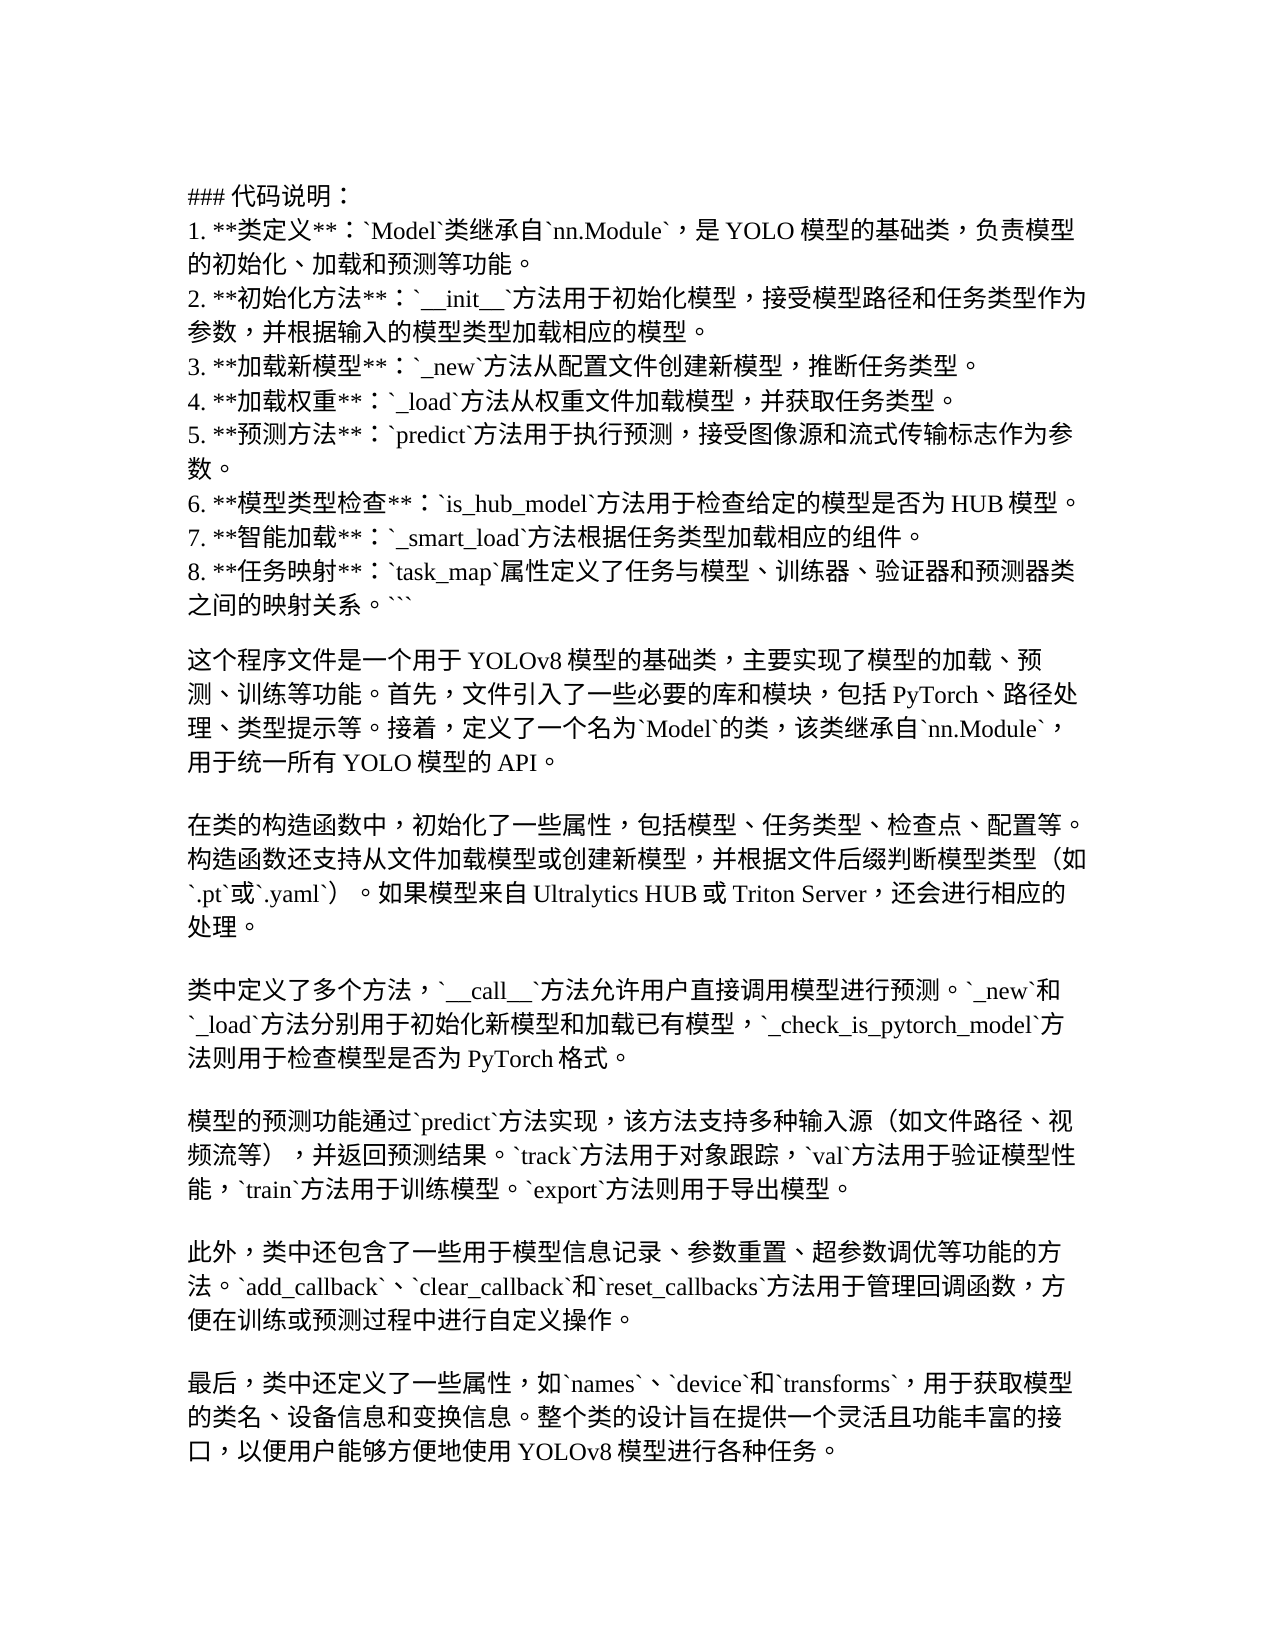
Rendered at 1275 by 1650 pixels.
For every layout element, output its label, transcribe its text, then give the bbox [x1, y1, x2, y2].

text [187, 150, 1087, 622]
text 这个程序文件是一个用于YOLOv8模型的基础类，主要实现了模型的加载、预测、训练等功能。首先，文件引入了一些必要的库和模块，包括PyTorch、路径处理、类型提示等。接着，定义了一个名为`Model`的类，该类继承自`nn.Module`，用于统一所有YOLO模型的API。 在类的构造函数中，初始化了一些属性，包括模型、任务类型、检查点、配置等。构造函数还支持从文件加载模型或创建新模型，并根据文件后缀判断模型类型（如`.pt`或`.yaml`）。如果模型来自Ultralytics HUB或Triton Server，还会进行相应的处理。 类中定义了多个方法，`__call__`方法允许用户直接调用模型进行预测。`_new`和`_load`方法分别用于初始化新模型和加载已有模型，`_check_is_pytorch_model`方法则用于检查模型是否为PyTorch格式。 模型的预测功能通过`predict`方法实现，该方法支持多种输入源（如文件路径、视频流等），并返回预测结果。`track`方法用于对象跟踪，`val`方法用于验证模型性能，`train`方法用于训练模型。`export`方法则用于导出模型。 此外，类中还包含了一些用于模型信息记录、参数重置、超参数调优等功能的方法。`add_callback`、`clear_callback`和`reset_callbacks`方法用于管理回调函数，方便在训练或预测过程中进行自定义操作。 最后，类中还定义了一些属性，如`names`、`device`和`transforms`，用于获取模型的类名、设备信息和变换信息。整个类的设计旨在提供一个灵活且功能丰富的接口，以便用户能够方便地使用YOLOv8模型进行各种任务。 [187, 642, 1087, 1467]
